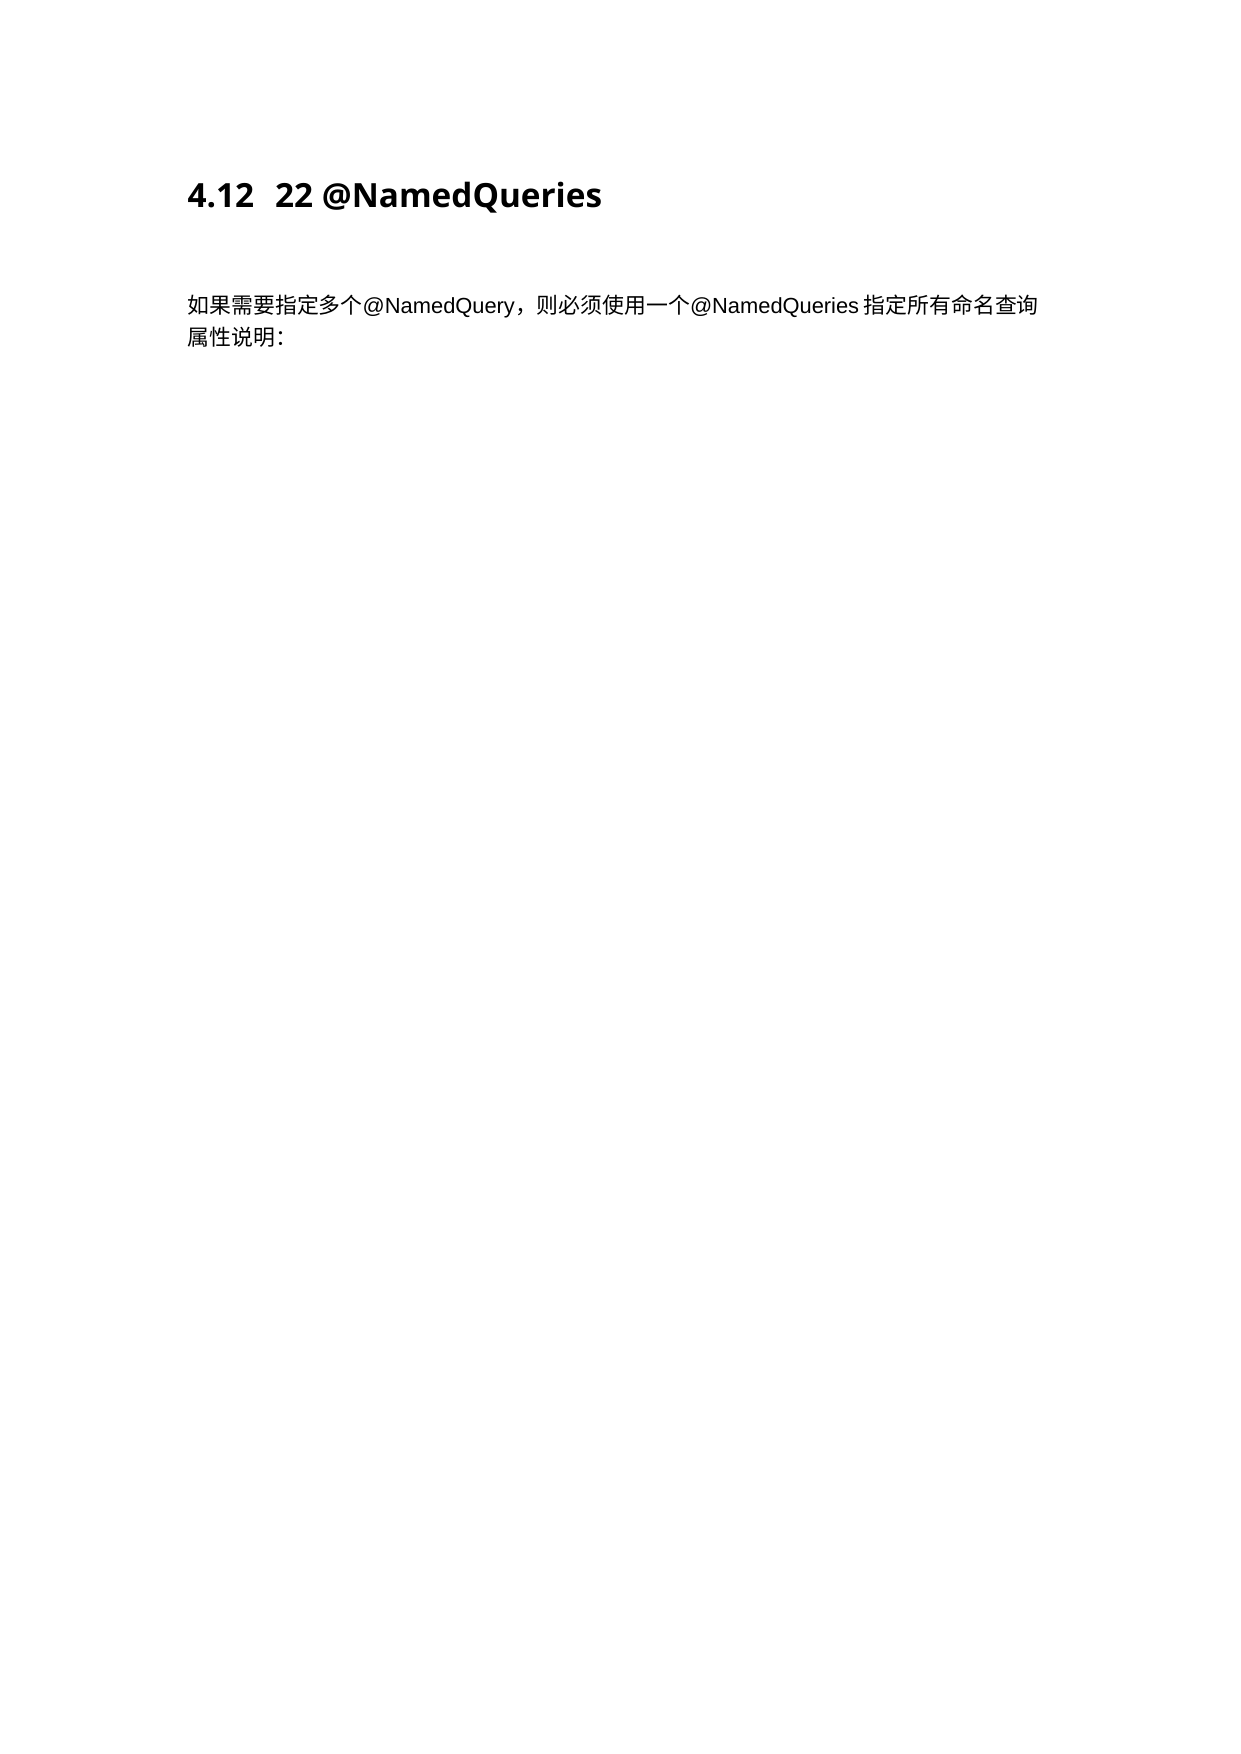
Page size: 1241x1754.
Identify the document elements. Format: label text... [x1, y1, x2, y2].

text 属性说明： [187, 320, 1053, 352]
subtitle 22 @NamedQueries [187, 162, 1053, 227]
text 如果需要指定多个@NamedQuery，则必须使用一个@NamedQueries指定所有命名查询 [187, 287, 1053, 320]
